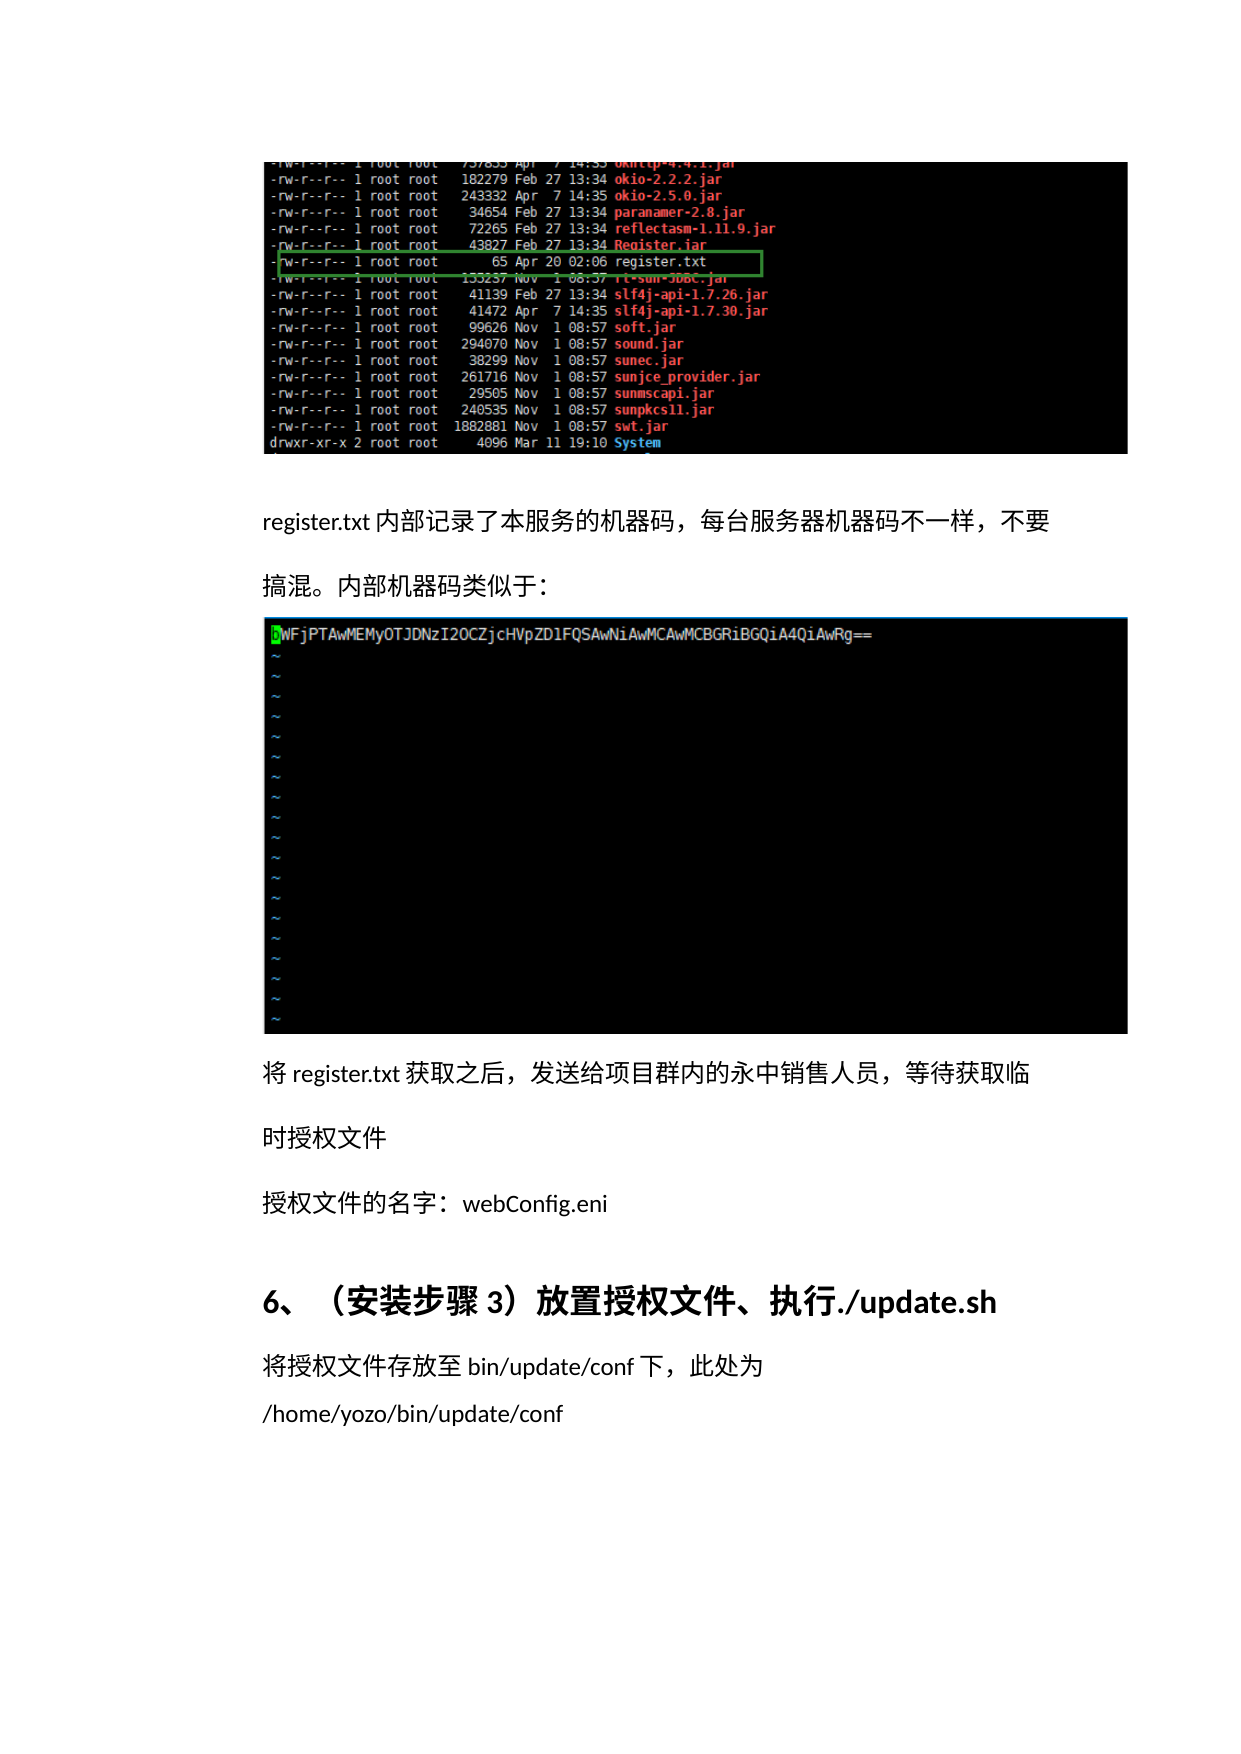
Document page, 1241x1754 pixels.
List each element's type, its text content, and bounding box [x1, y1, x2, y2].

list 授权文件的名字：webConfig.eni [262, 1169, 1053, 1234]
picture [262, 162, 1128, 454]
list 6、（安装步骤3）放置授权文件、执行./update.sh [262, 1267, 1053, 1332]
list /home/yozo/bin/update/conf [262, 1397, 1053, 1429]
list 将register.txt获取之后，发送给项目群内的永中销售人员，等待获取临时授权文件 [262, 1039, 1053, 1169]
list 将授权文件存放至bin/update/conf下，此处为 [262, 1332, 1053, 1397]
list register.txt内部记录了本服务的机器码，每台服务器机器码不一样，不要搞混。内部机器码类似于： [262, 487, 1053, 617]
picture [262, 617, 1128, 1034]
